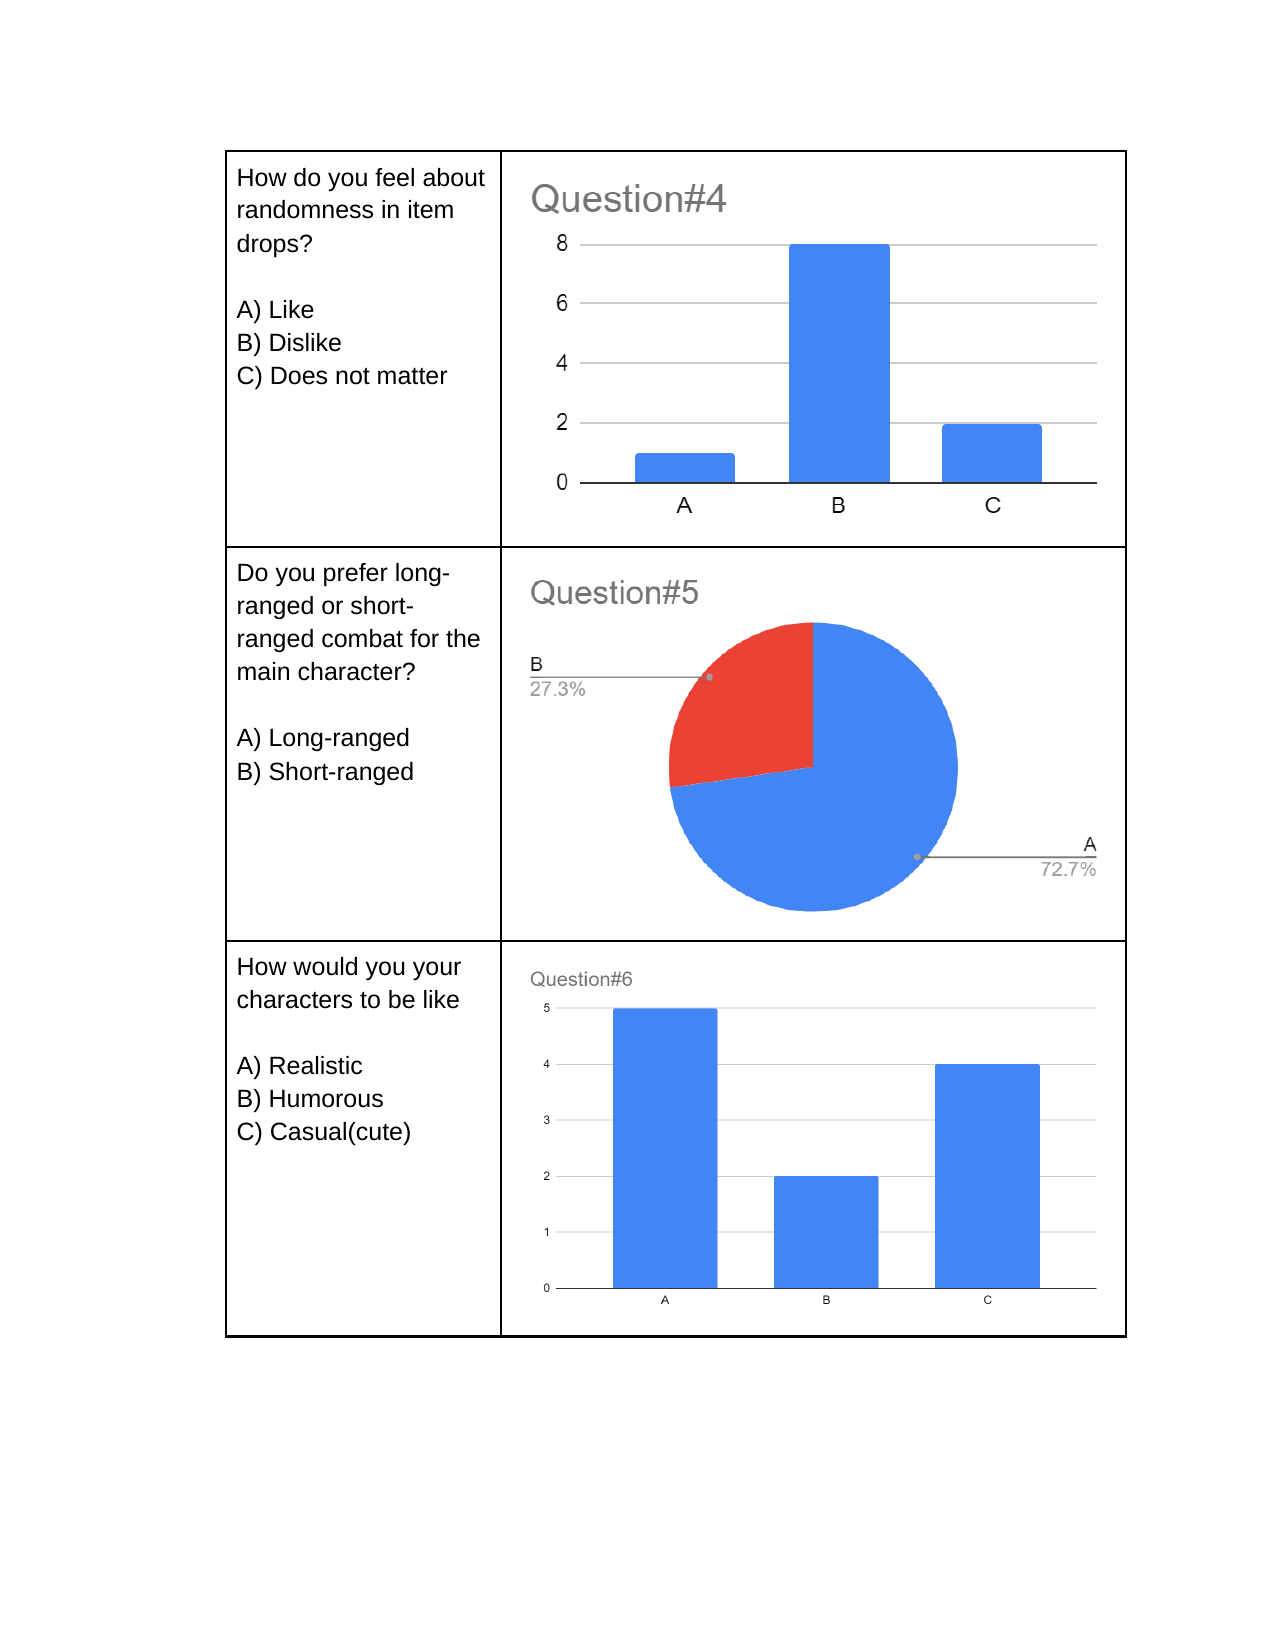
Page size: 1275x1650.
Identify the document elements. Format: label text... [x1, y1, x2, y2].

table_cell How do you feel about randomness in item drops? A) Like B) Dislike C) Does not matter [227, 152, 500, 546]
table_cell [502, 942, 1125, 1335]
picture [511, 558, 1115, 930]
table_cell Do you prefer long-ranged or short-ranged combat for the main character? A) Long-ranged B) Short-ranged [227, 548, 500, 939]
picture [511, 952, 1115, 1325]
picture [511, 162, 1115, 536]
table_cell [502, 152, 1125, 546]
table_cell How would you your characters to be like A) Realistic B) Humorous C) Casual(cute) [227, 942, 500, 1335]
table_cell [502, 548, 1125, 939]
